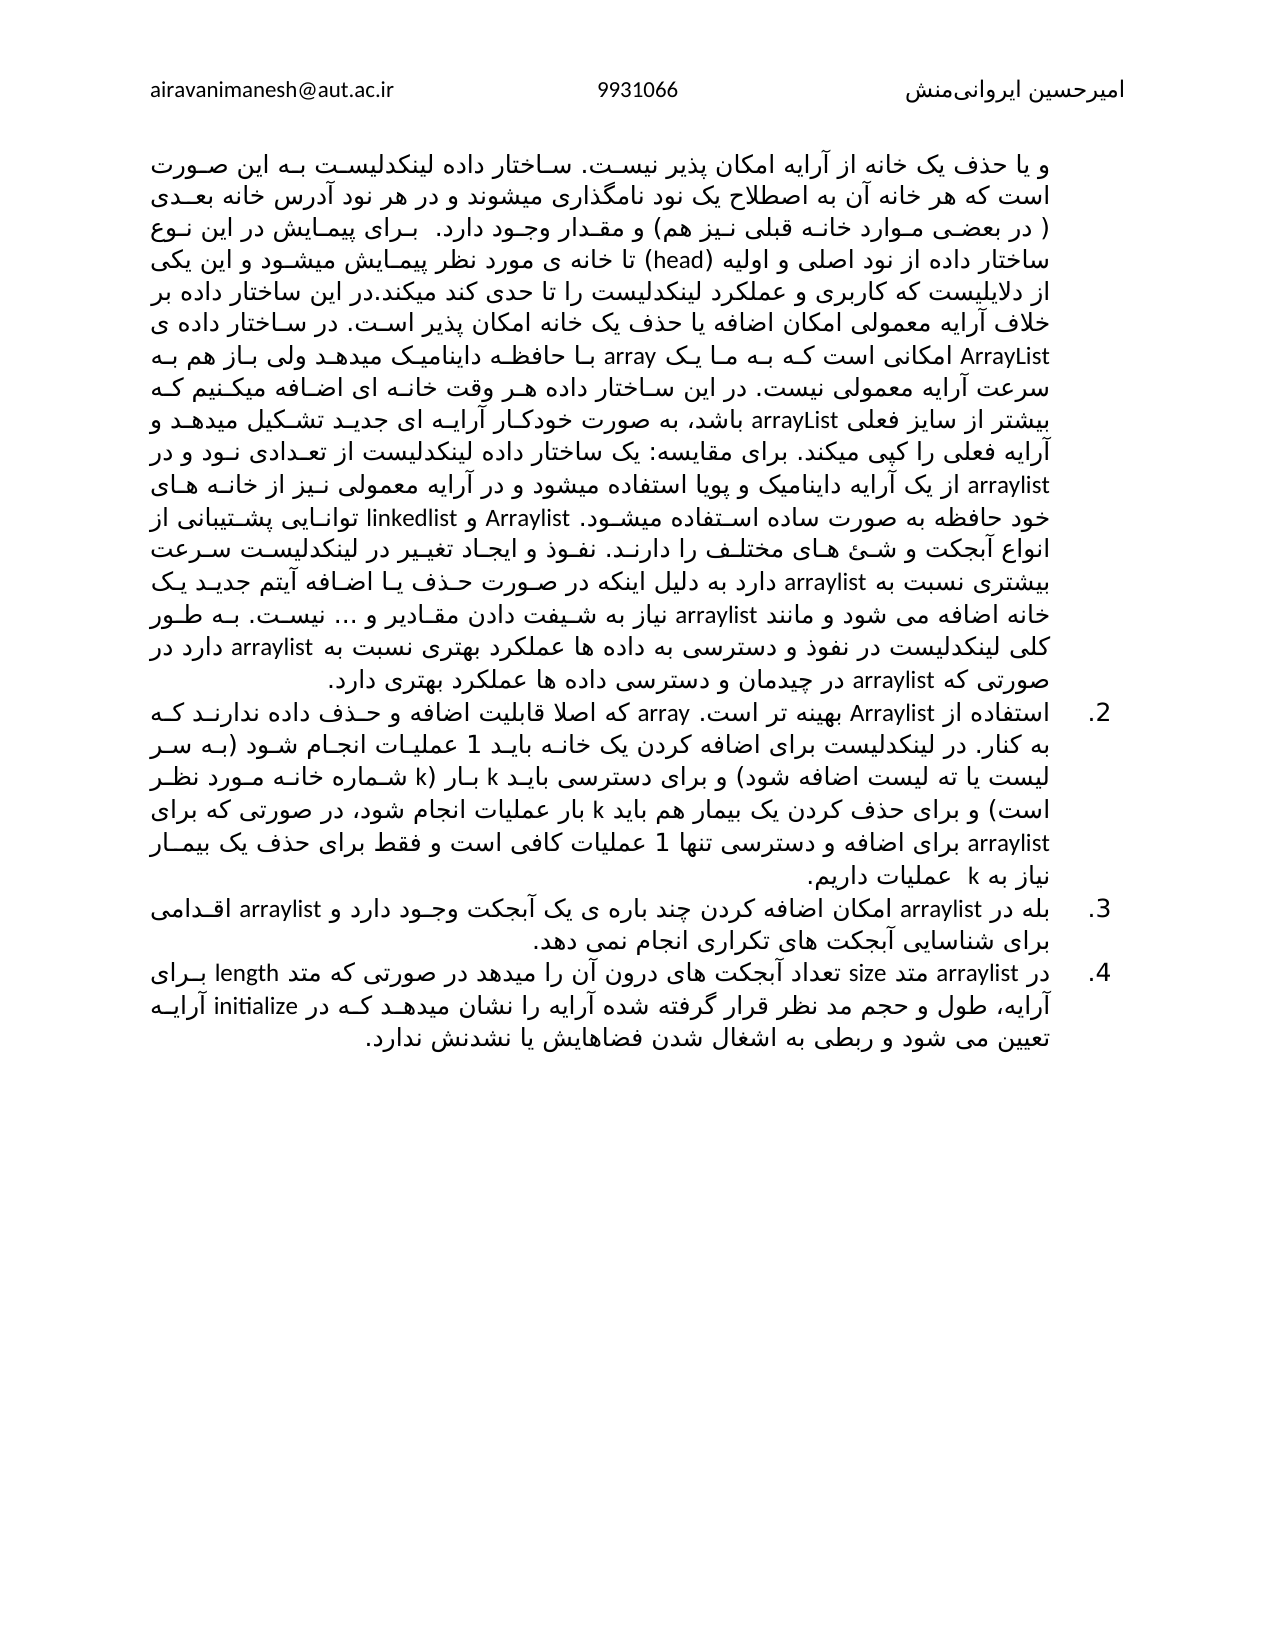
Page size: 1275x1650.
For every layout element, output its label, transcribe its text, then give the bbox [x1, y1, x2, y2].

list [150, 150, 1087, 695]
list در arraylist متد size تعداد آبجکت های درون آن را میدهد در صورتی که متد length برای آرایه، طول و حجم مد نظر قرار گرفته شده آرایه را نشان میدهد که در initialize آرایه تعیین می شود و ربطی به اشغال شدن فضاهایش یا نشدنش ندارد. [150, 957, 1087, 1052]
list بله در arraylist امکان اضافه کردن چند باره ی یک آبجکت وجود دارد و arraylist اقدامی برای شناسایی آبجکت های تکراری انجام نمی دهد. [150, 893, 1087, 955]
list استفاده از Arraylist بهینه تر است. array که اصلا قابلیت اضافه و حذف داده ندارند که به کنار. در لینکدلیست برای اضافه کردن یک خانه باید 1 عملیات انجام شود (به سر لیست یا ته لیست اضافه شود) و برای دسترسی باید k بار (k شماره خانه مورد نظر است) و برای حذف کردن یک بیمار هم باید k بار عملیات انجام شود، در صورتی که برای arraylist برای اضافه و دسترسی تنها 1 عملیات کافی است و فقط برای حذف یک بیمار نیاز به k عملیات داریم. [150, 697, 1087, 891]
